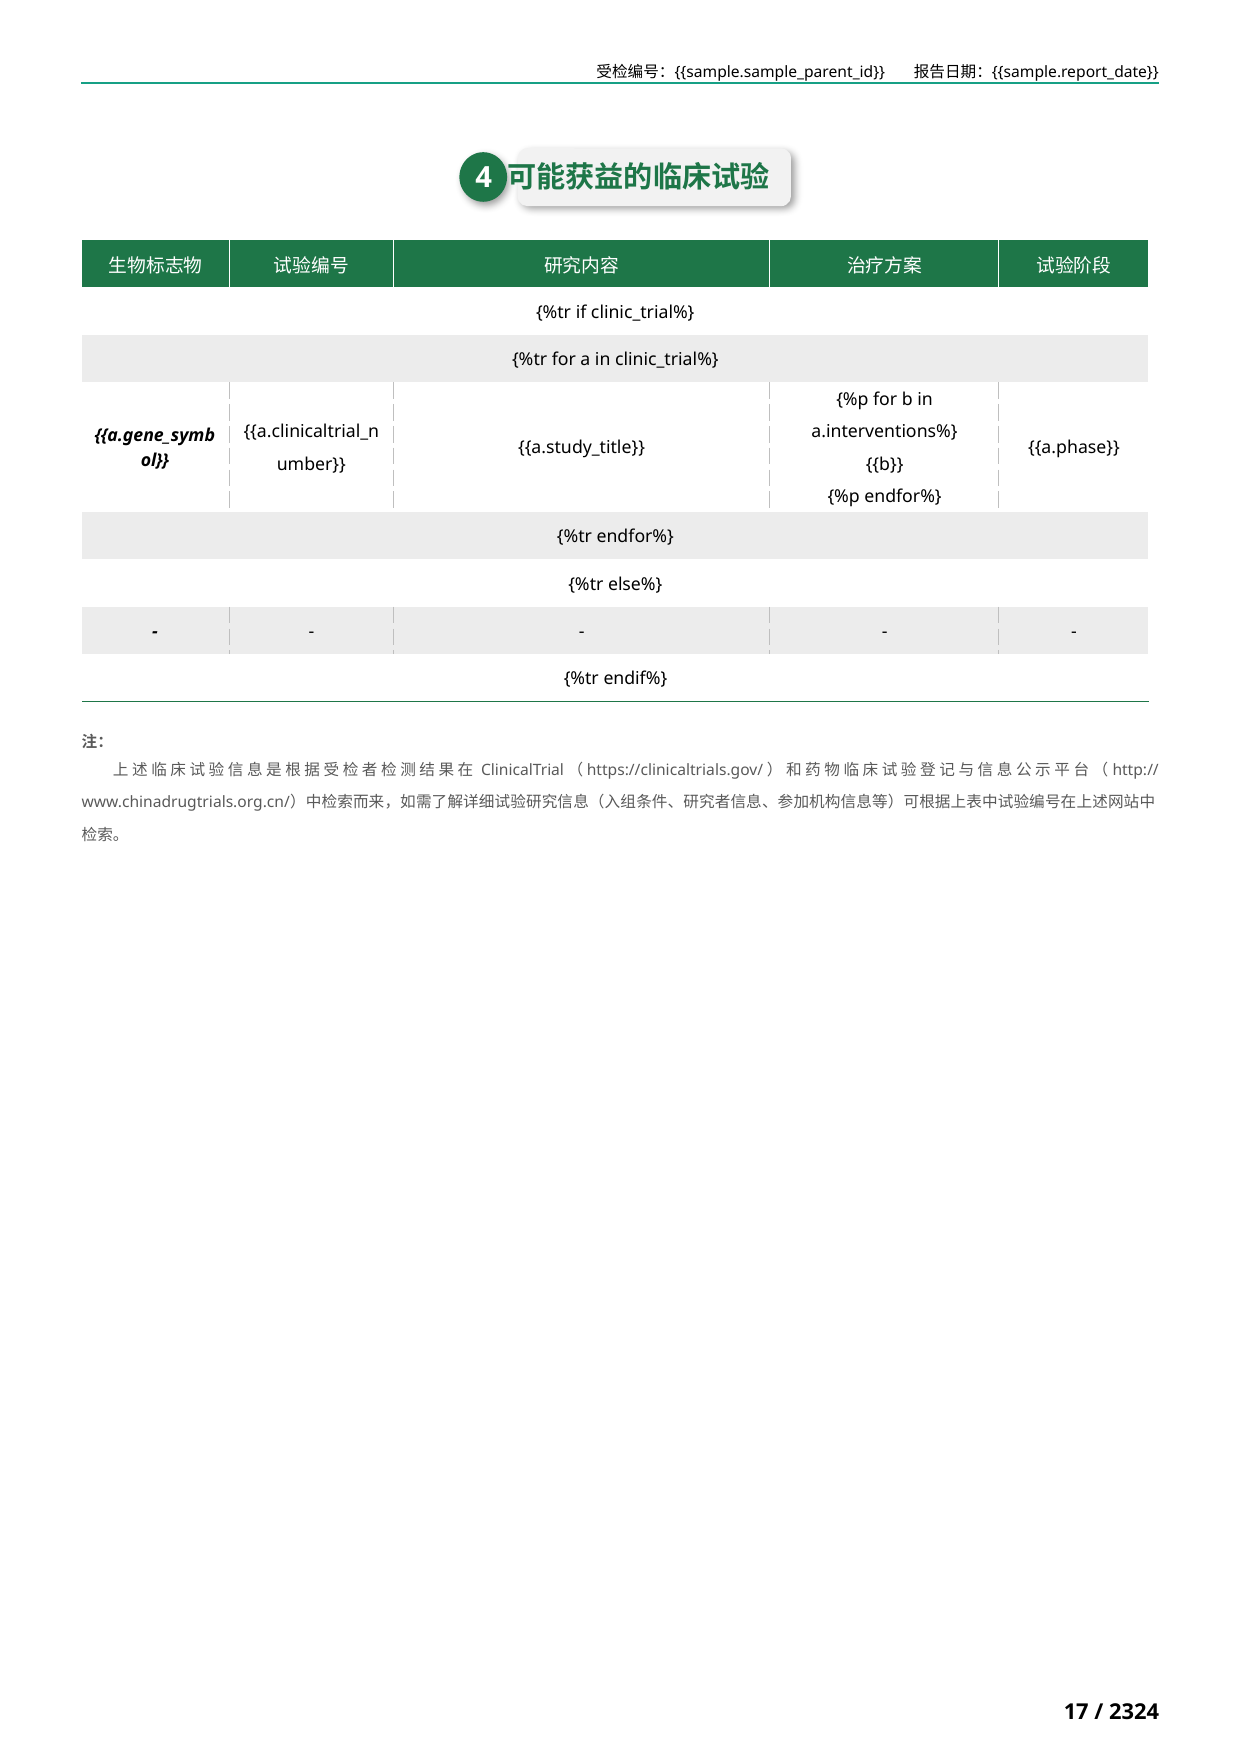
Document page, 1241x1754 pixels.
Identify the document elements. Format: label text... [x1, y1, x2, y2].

text 上述临床试验信息是根据受检者检测结果在ClinicalTrial（https://clinicaltrials.gov/）和药物临床试验登记与信息公示平台（http://www.chinadrugtrials.org.cn/）中检索而来，如需了解详细试验研究信息（入组条件、研究者信息、参加机构信息等）可根据上表中试验编号在上述网站中检索。 [81, 752, 1159, 850]
table_cell {%p for b in a.interventions%} {{b}} {%p endfor%} [770, 382, 999, 512]
table_cell {{a.phase}} [999, 382, 1148, 512]
table_cell {{a.study_title}} [393, 382, 770, 512]
table_cell - [229, 607, 393, 654]
table_cell {%tr if clinic_trial%} [82, 288, 1148, 335]
subtitle 4 可能获益的临床试验 [81, 143, 1159, 208]
table_cell - [770, 607, 999, 654]
table_header 试验编号 [230, 240, 393, 287]
table_header 研究内容 [394, 240, 769, 287]
table_cell {%tr for a in clinic_trial%} [82, 335, 1148, 382]
text 注： [81, 727, 1159, 752]
table_cell - [393, 607, 770, 654]
table_cell {%tr else%} [82, 559, 1148, 607]
table_cell {%tr endif%} [82, 654, 1148, 701]
table_header 生物标志物 [82, 240, 229, 287]
table_header 治疗方案 [770, 240, 998, 287]
table_cell {{a.clinicaltrial_number}} [229, 382, 393, 512]
table_cell - [82, 607, 229, 654]
table_cell - [999, 607, 1148, 654]
table_cell {%tr endfor%} [82, 512, 1148, 559]
table_header 试验阶段 [999, 240, 1148, 287]
table_cell {{a.gene_symbol}} [82, 382, 229, 512]
